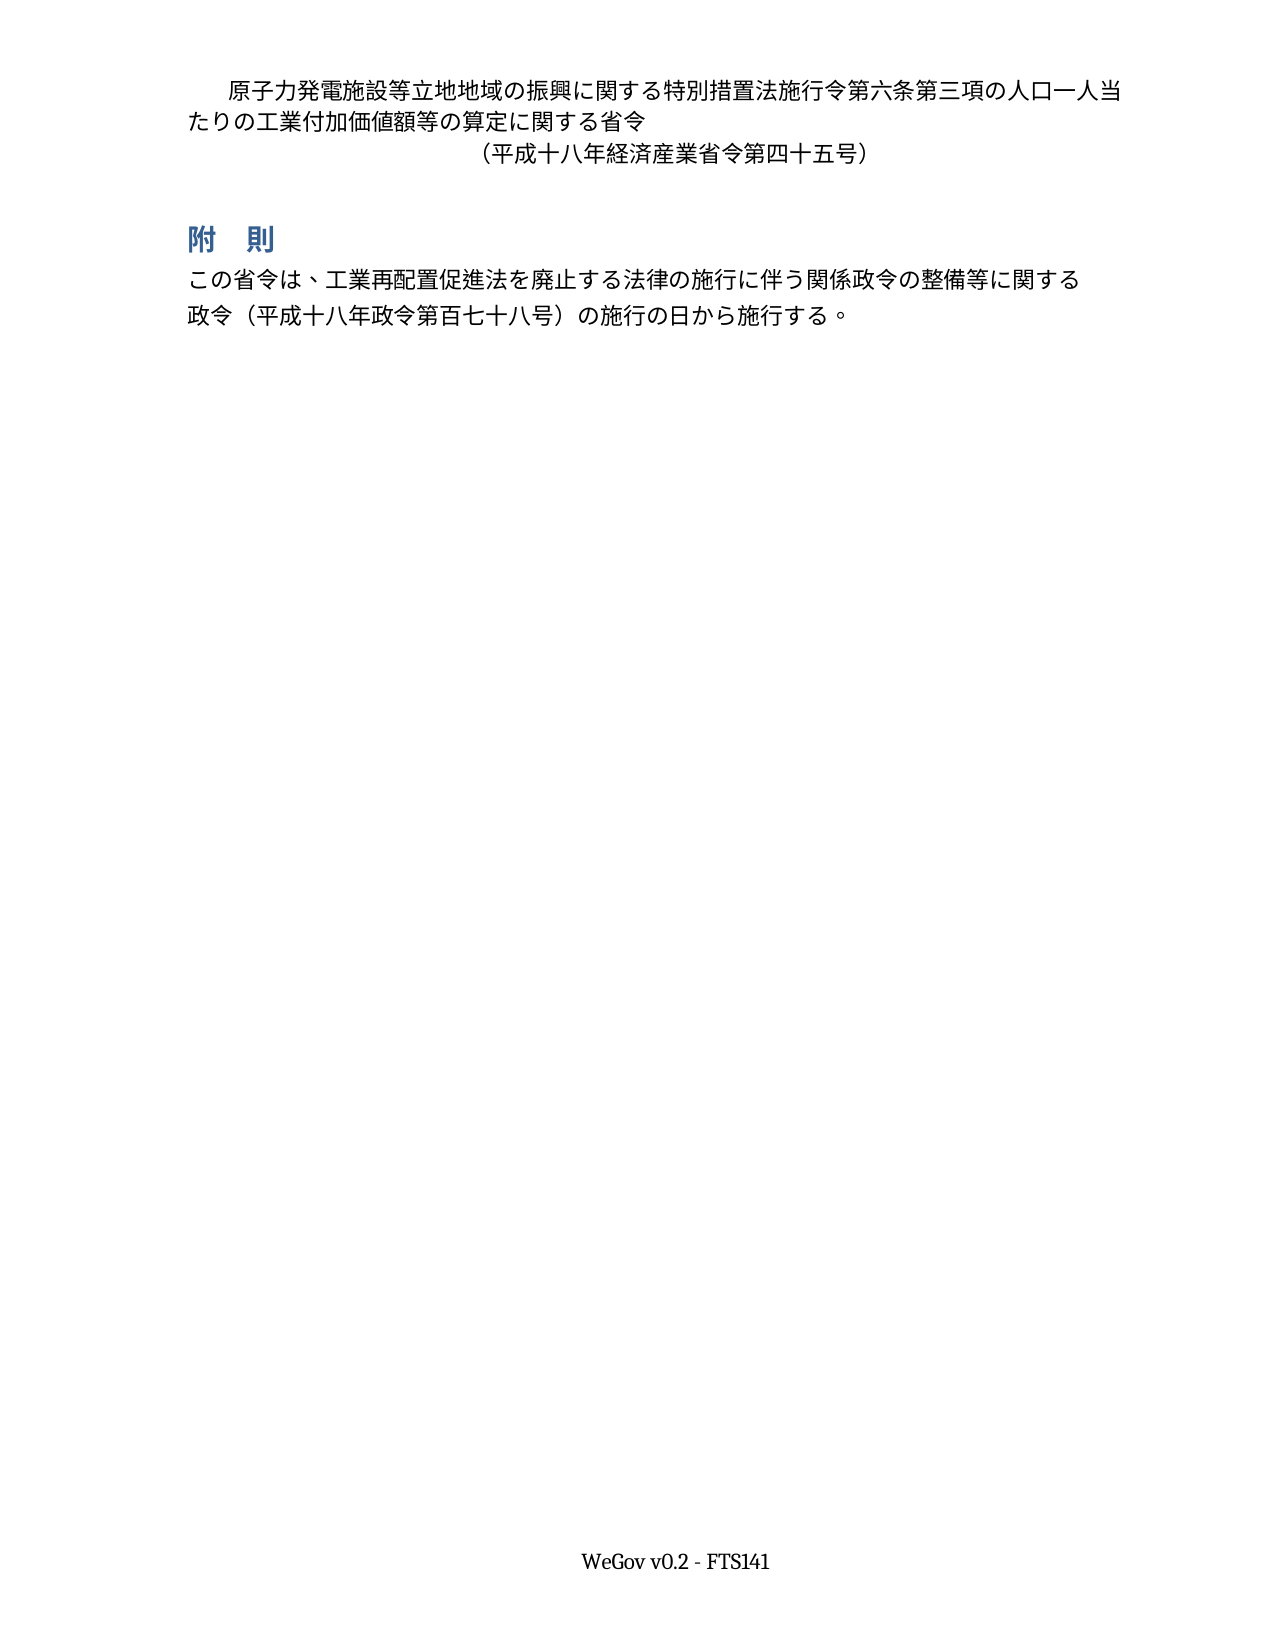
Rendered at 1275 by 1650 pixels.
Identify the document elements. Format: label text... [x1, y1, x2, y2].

text この省令は、工業再配置促進法を廃止する法律の施行に伴う関係政令の整備等に関する政令（平成十八年政令第百七十八号）の施行の日から施行する。 [187, 264, 1087, 332]
subtitle 附 則 [187, 219, 1087, 258]
